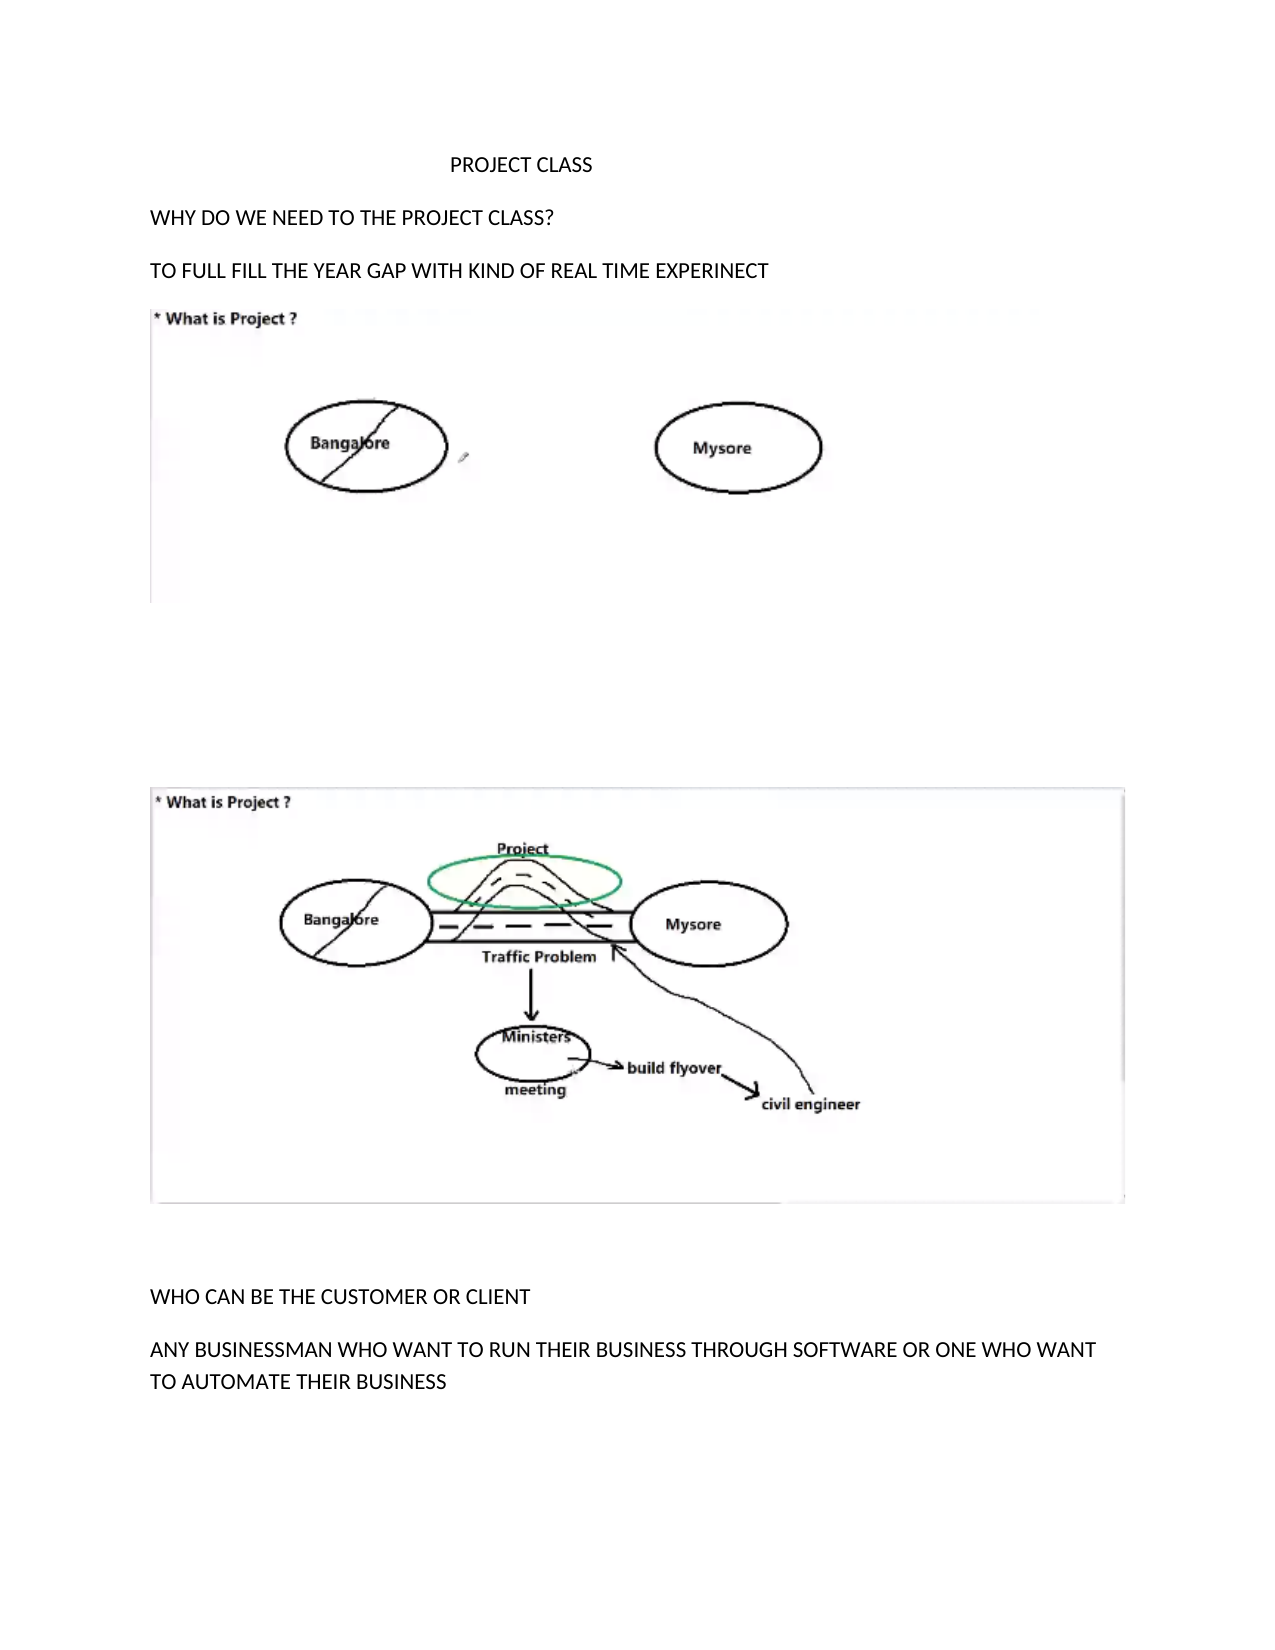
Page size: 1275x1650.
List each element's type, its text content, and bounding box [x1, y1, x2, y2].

picture [150, 309, 1040, 603]
text WHY DO WE NEED TO THE PROJECT CLASS? [150, 203, 1125, 231]
text PROJECT CLASS [150, 150, 1125, 178]
text ANY BUSINESSMAN WHO WANT TO RUN THEIR BUSINESS THROUGH SOFTWARE OR ONE WHO WANT TO AUTOMATE THEIR BUSINESS [150, 1335, 1125, 1395]
picture [150, 787, 1125, 1204]
text TO FULL FILL THE YEAR GAP WITH KIND OF REAL TIME EXPERINECT [150, 256, 1125, 284]
text WHO CAN BE THE CUSTOMER OR CLIENT [150, 1282, 1125, 1310]
